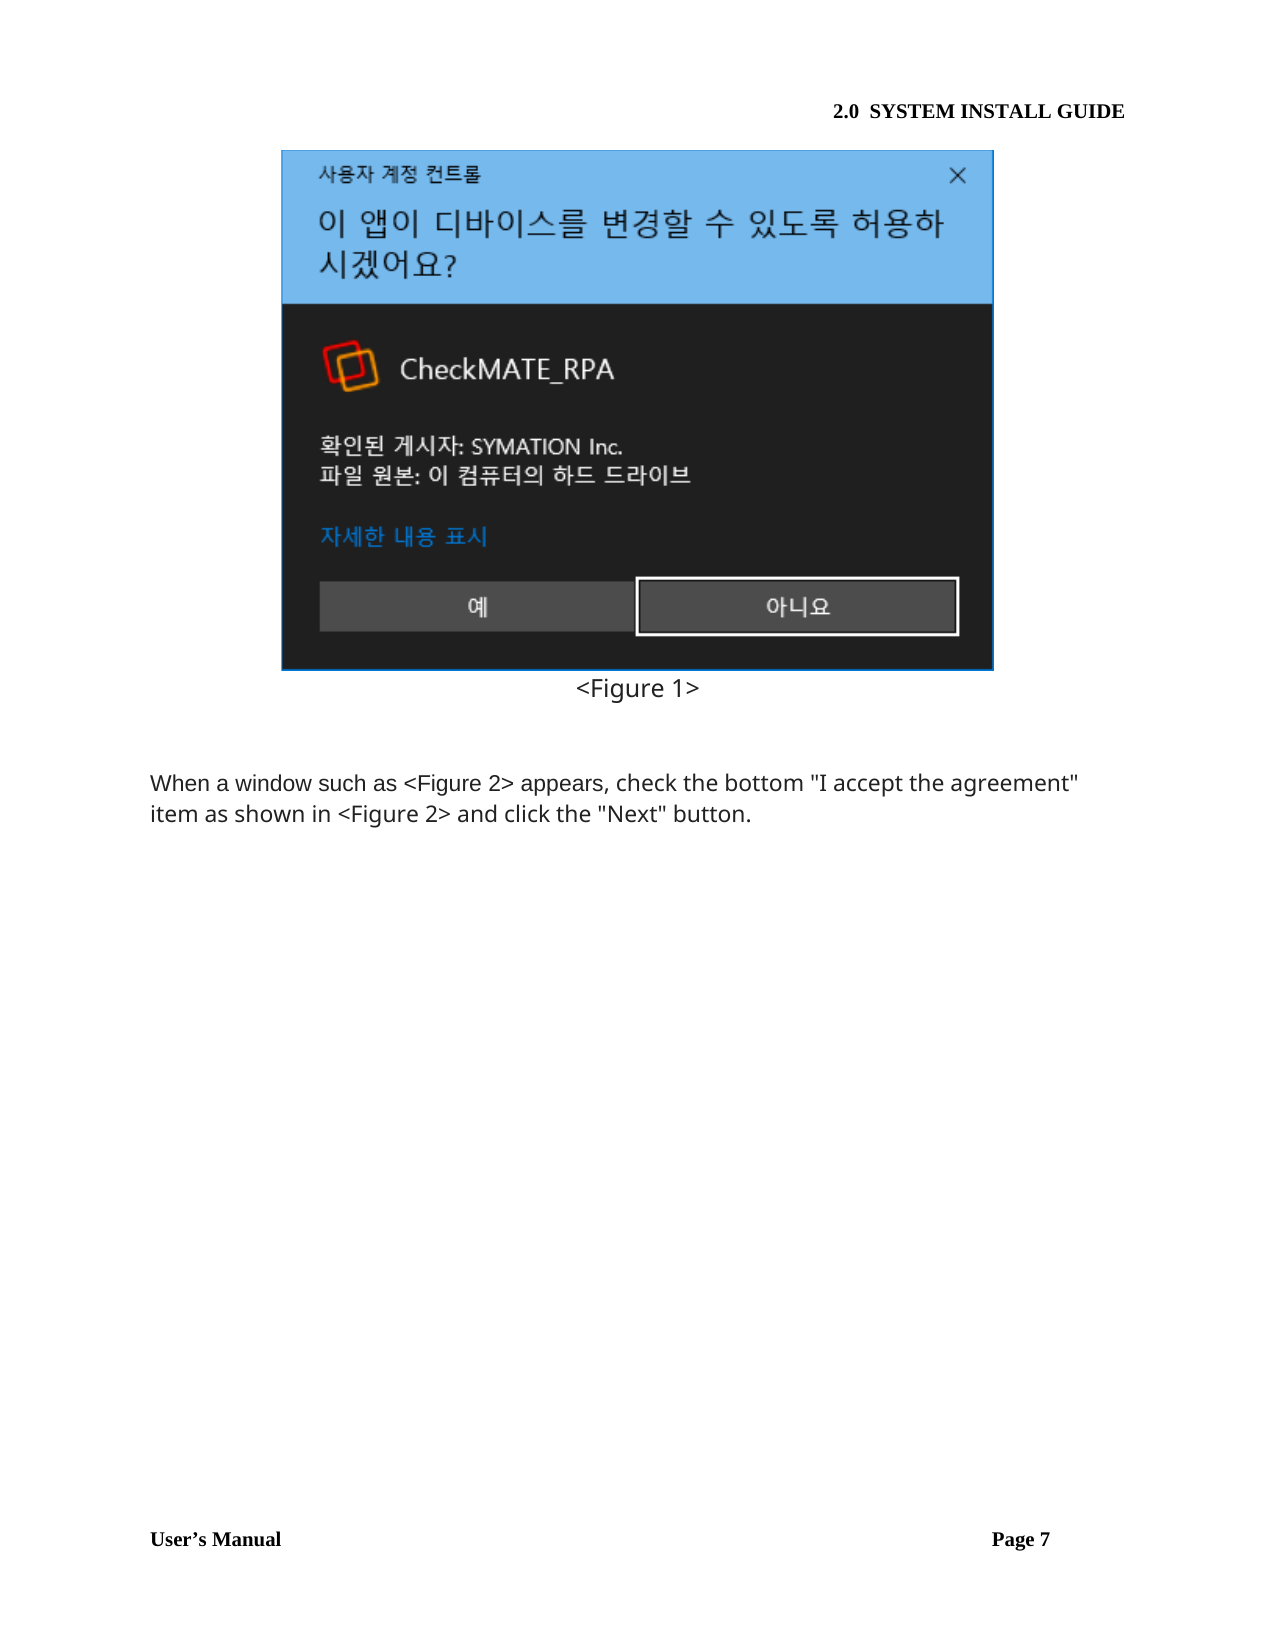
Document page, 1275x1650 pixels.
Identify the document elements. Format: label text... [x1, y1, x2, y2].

text <Figure 1> [150, 670, 1125, 704]
picture [281, 150, 994, 671]
text When a window such as <Figure 2> appears, check the bottom "I accept the agreement" item as shown in <Figure 2> and click the "Next" button. [150, 767, 1125, 830]
